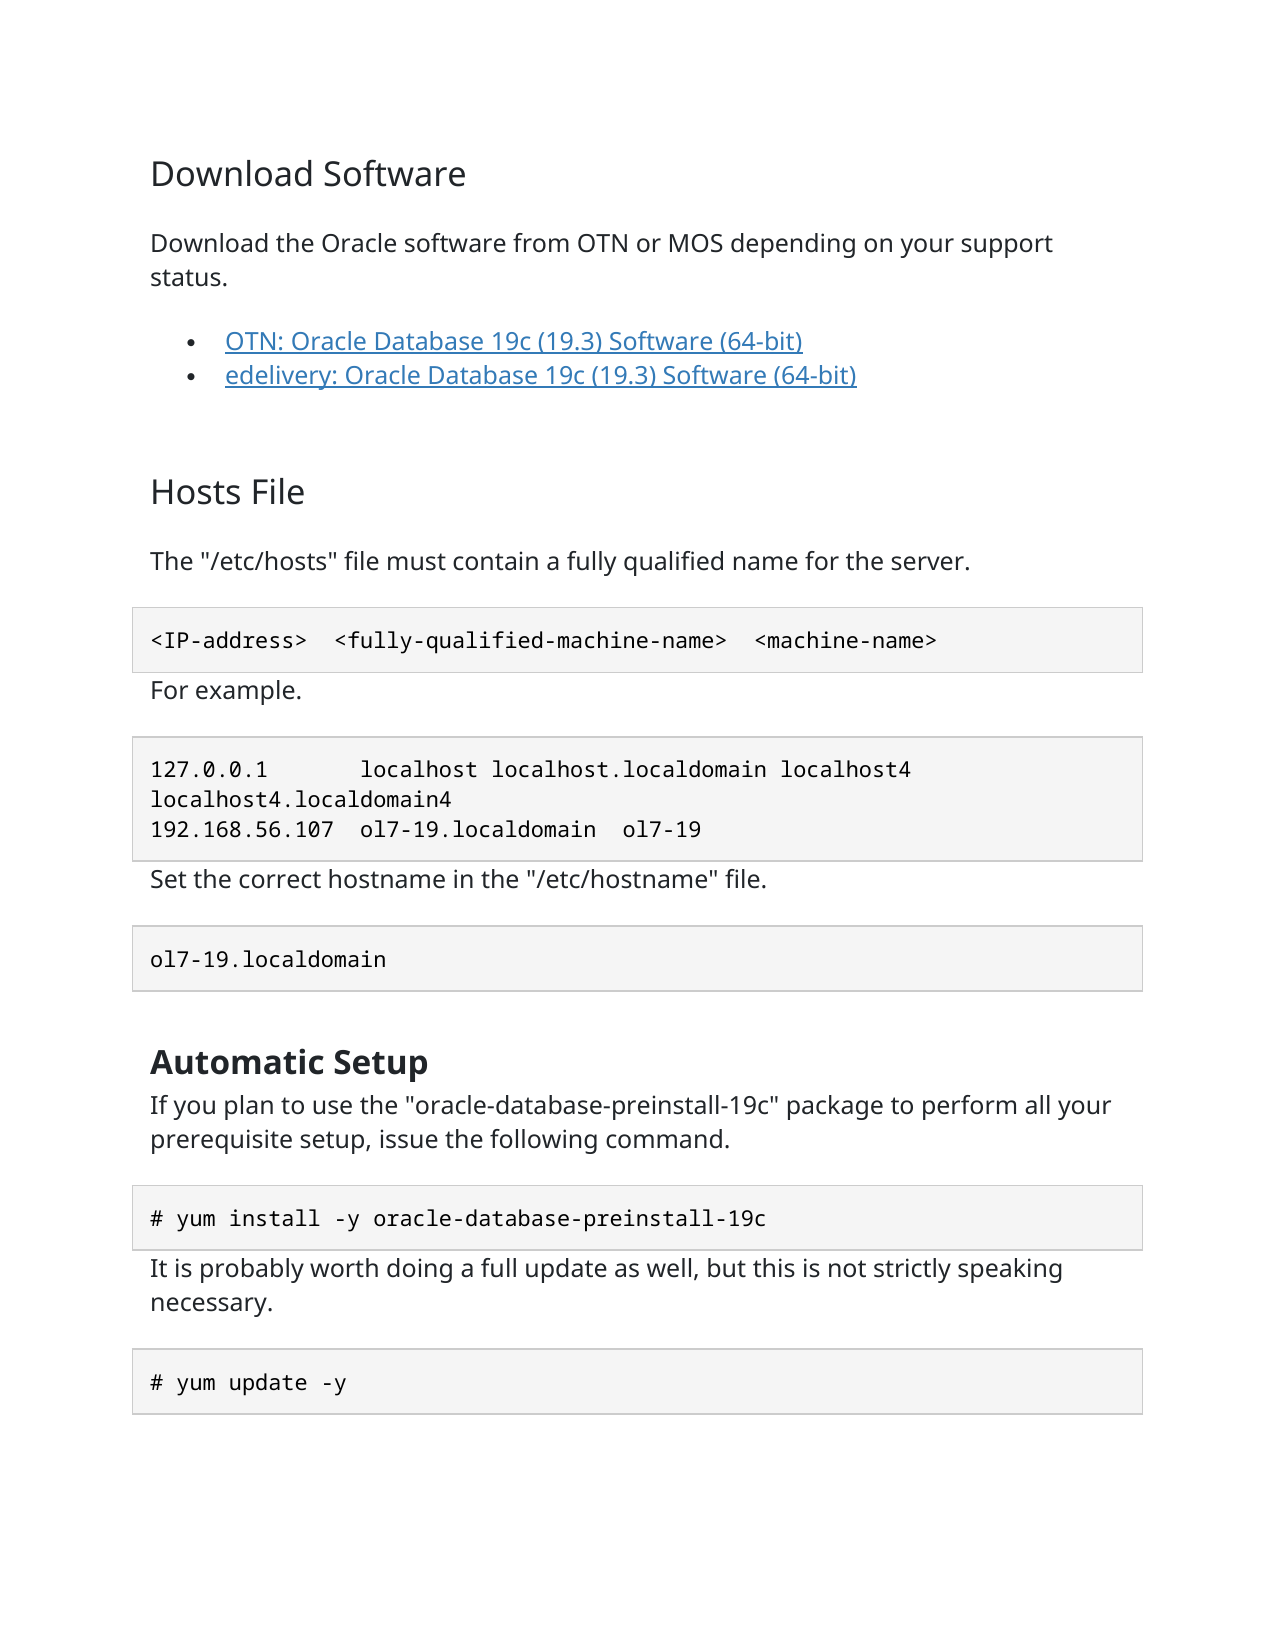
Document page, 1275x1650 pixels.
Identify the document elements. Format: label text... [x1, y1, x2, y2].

subtitle Hosts File [150, 467, 1125, 514]
text ol7-19.localdomain [133, 927, 1142, 990]
list OTN: Oracle Database 19c (19.3) Software (64-bit) [187, 323, 1125, 357]
text 127.0.0.1 localhost localhost.localdomain localhost4 localhost4.localdomain4 [133, 738, 1142, 796]
text Download the Oracle software from OTN or MOS depending on your support status. [150, 226, 1125, 294]
list edelivery: Oracle Database 19c (19.3) Software (64-bit) [187, 357, 1125, 391]
text It is probably worth doing a full update as well, but this is not strictly speaking necessary. [150, 1251, 1125, 1319]
text Download Software [150, 150, 1125, 197]
text The "/etc/hosts" file must contain a fully qualified name for the server. [150, 543, 1125, 578]
subtitle Automatic Setup [150, 1038, 1125, 1084]
text Set the correct hostname in the "/etc/hostname" file. [150, 862, 1125, 896]
text If you plan to use the "oracle-database-preinstall-19c" package to perform all your prerequisite setup, issue the following command. [150, 1087, 1125, 1156]
text 192.168.56.107 ol7-19.localdomain ol7-19 [133, 796, 1142, 860]
text <IP-address> <fully-qualified-machine-name> <machine-name> [133, 608, 1142, 672]
text For example. [150, 673, 1125, 707]
text # yum update -y [133, 1350, 1142, 1413]
text # yum install -y oracle-database-preinstall-19c [133, 1186, 1142, 1249]
